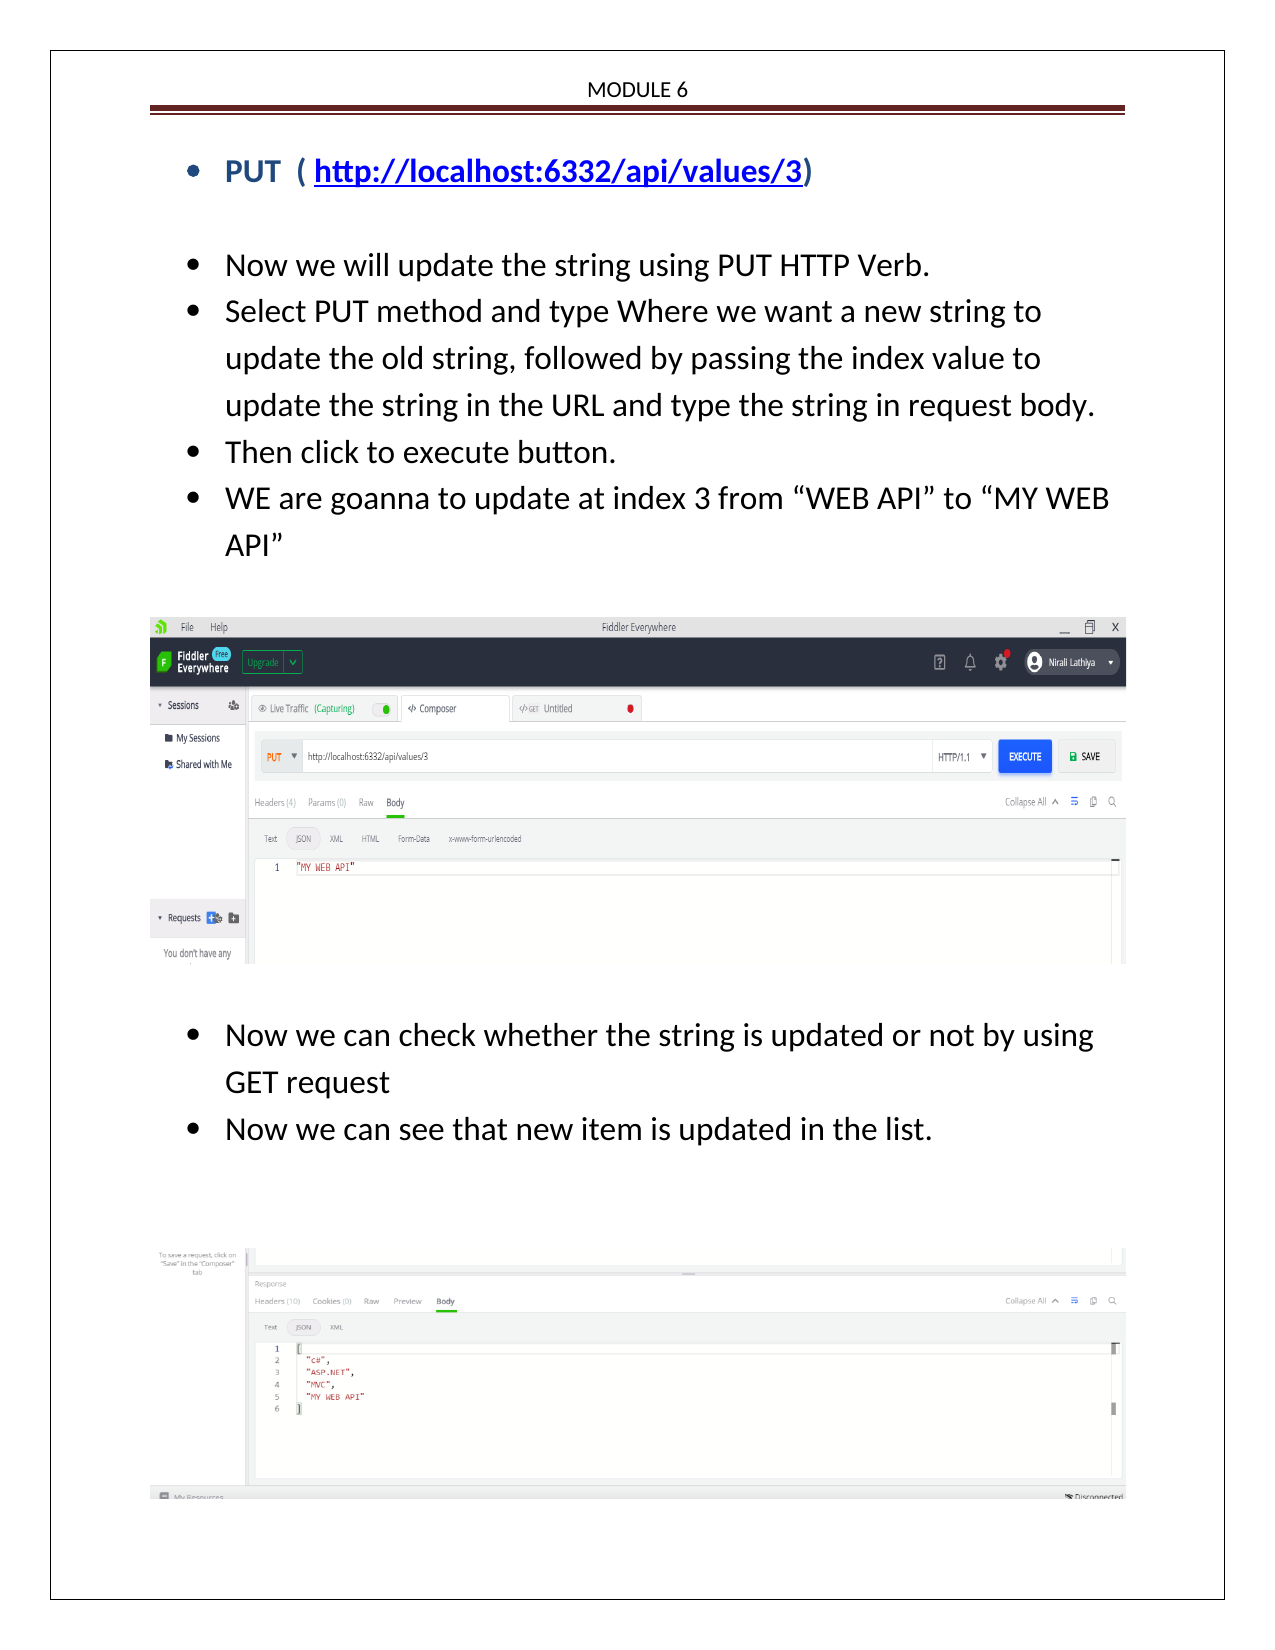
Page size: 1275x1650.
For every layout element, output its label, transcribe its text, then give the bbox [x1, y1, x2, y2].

list PUT ( http://localhost:6332/api/values/3) [187, 150, 1125, 191]
list Then click to execute button. [187, 431, 1125, 471]
list WE are goanna to update at index 3 from “WEB API” to “MY WEB API” [187, 477, 1125, 565]
list Select PUT method and type Where we want a new string to update the old string, followed by passing the index value to update the string in the URL and type the string in request body. [187, 290, 1125, 424]
picture [150, 1248, 1127, 1499]
list Now we can check whether the string is updated or not by using GET request [187, 1014, 1125, 1102]
picture [150, 617, 1127, 964]
list Now we will update the string using PUT HTTP Verb. [187, 243, 1125, 284]
list Now we can see that new item is updated in the list. [187, 1108, 1125, 1149]
